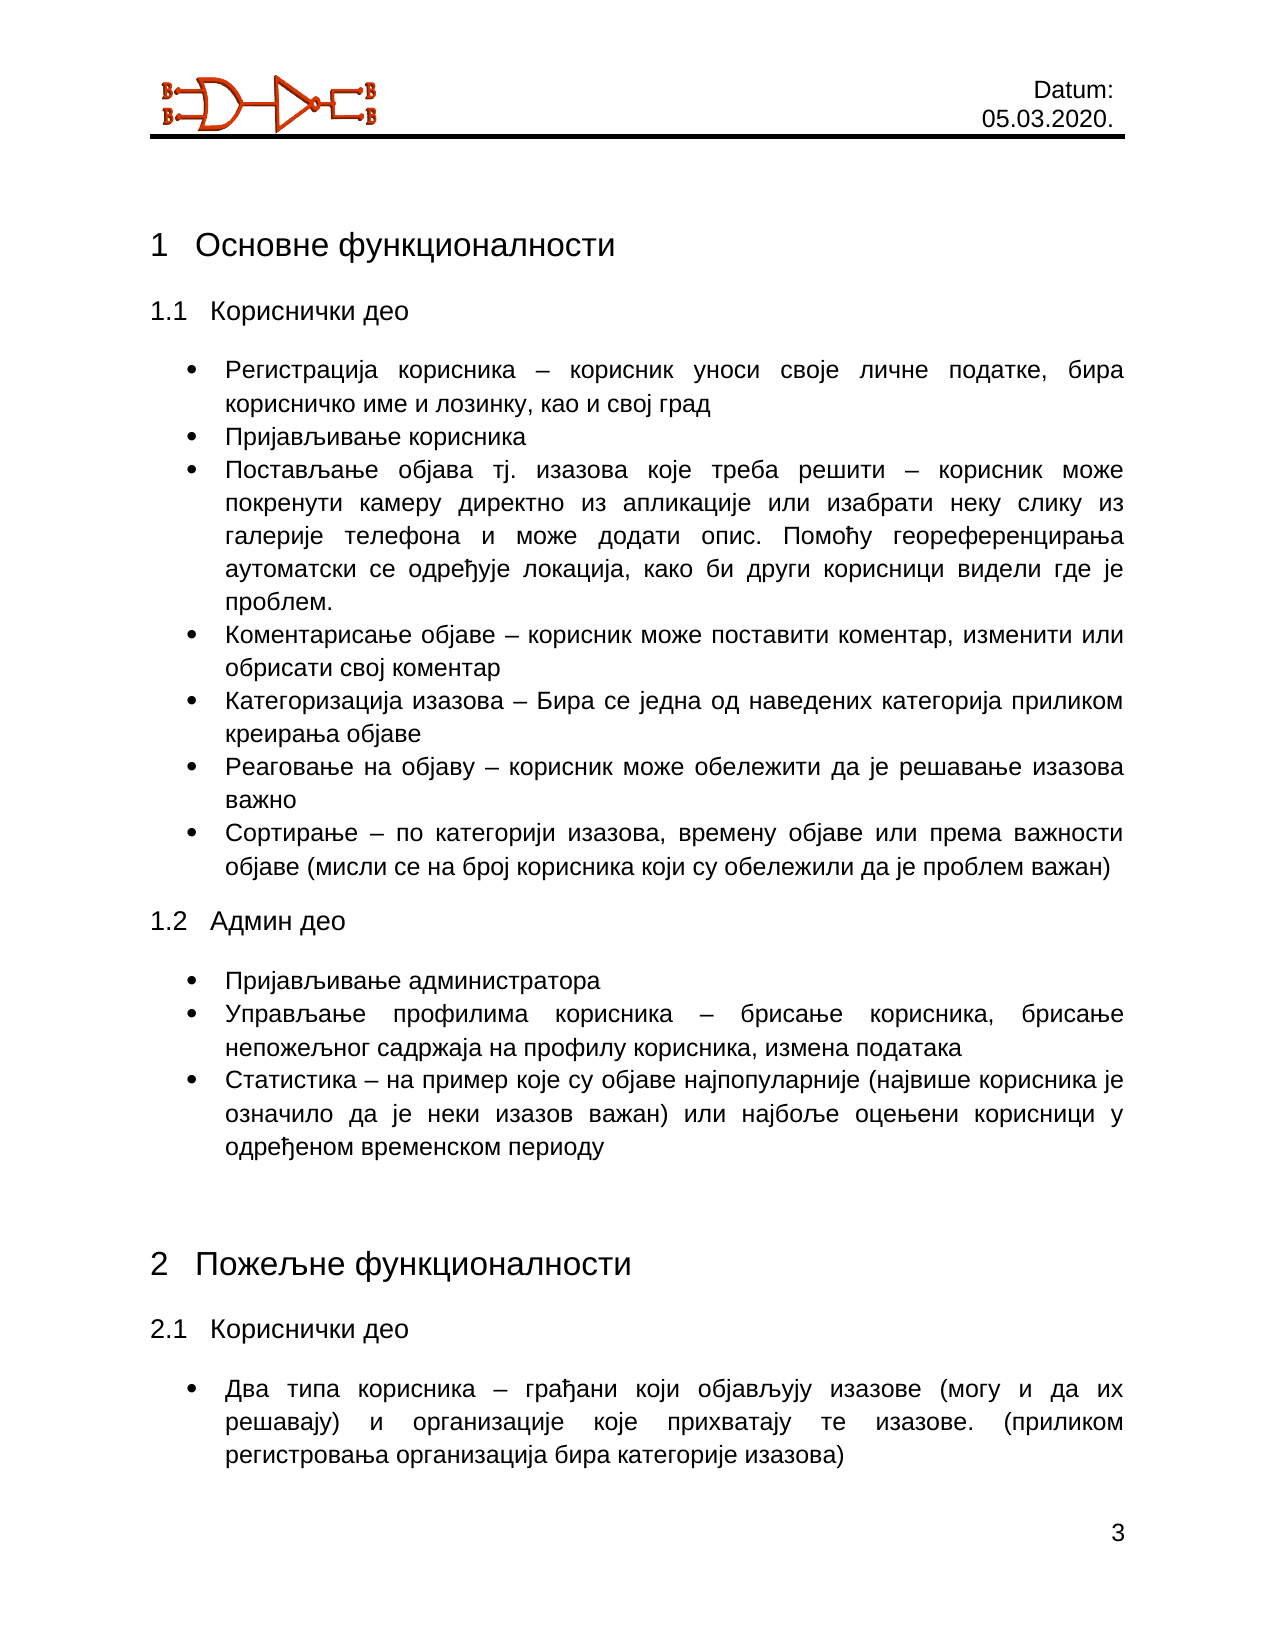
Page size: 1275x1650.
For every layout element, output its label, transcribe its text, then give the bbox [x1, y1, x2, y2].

list Пријављивање администратора [187, 966, 1125, 995]
list Постављање објава тј. изазова које треба решити – корисник може покренути камеру директно из апликације или изабрати неку слику из галерије телефона и може додати опис. Помоћу геореференцирања аутоматски се одређује локација, како би други корисници видели где је проблем. [187, 455, 1125, 616]
list Статистика – на пример које су објаве најпопуларније (највише корисника је означило да је неки изазов важан) или најбоље оцењени корисници у одређеном временском периоду [187, 1066, 1125, 1160]
list Управљање профилима корисника – брисање корисника, брисање непожељног садржаја на профилу корисника, измена података [187, 999, 1125, 1061]
subtitle Кориснички део [150, 294, 1125, 326]
picture [161, 75, 377, 134]
list Категоризација изазова – Бира се једна од наведених категорија приликом креирања објаве [187, 686, 1125, 748]
list Регистрација корисника – корисник уноси своје личне податке, бира корисничко име и лозинку, као и свој град [187, 355, 1125, 417]
subtitle Основне функционалности [150, 225, 1125, 264]
list Реаговање на објаву – корисник може обележити да је решавање изазова важно [187, 752, 1125, 814]
subtitle Пожељне функционалности [150, 1243, 1125, 1282]
list Пријављивање корисника [187, 422, 1125, 450]
list Сортирање – по категорији изазова, времену објаве или према важности објаве (мисли се на број корисника који су обележили да је проблем важан) [187, 818, 1125, 880]
subtitle Кориснички део [150, 1313, 1125, 1344]
list Коментарисање објаве – корисник може поставити коментар, изменити или обрисати свој коментар [187, 620, 1125, 682]
list Два типа корисника – грађани који објављују изазове (могу и да их решавају) и организације које прихватају те изазове. (приликом регистровања организација бира категорије изазова) [187, 1374, 1125, 1468]
subtitle Админ део [150, 905, 1125, 937]
